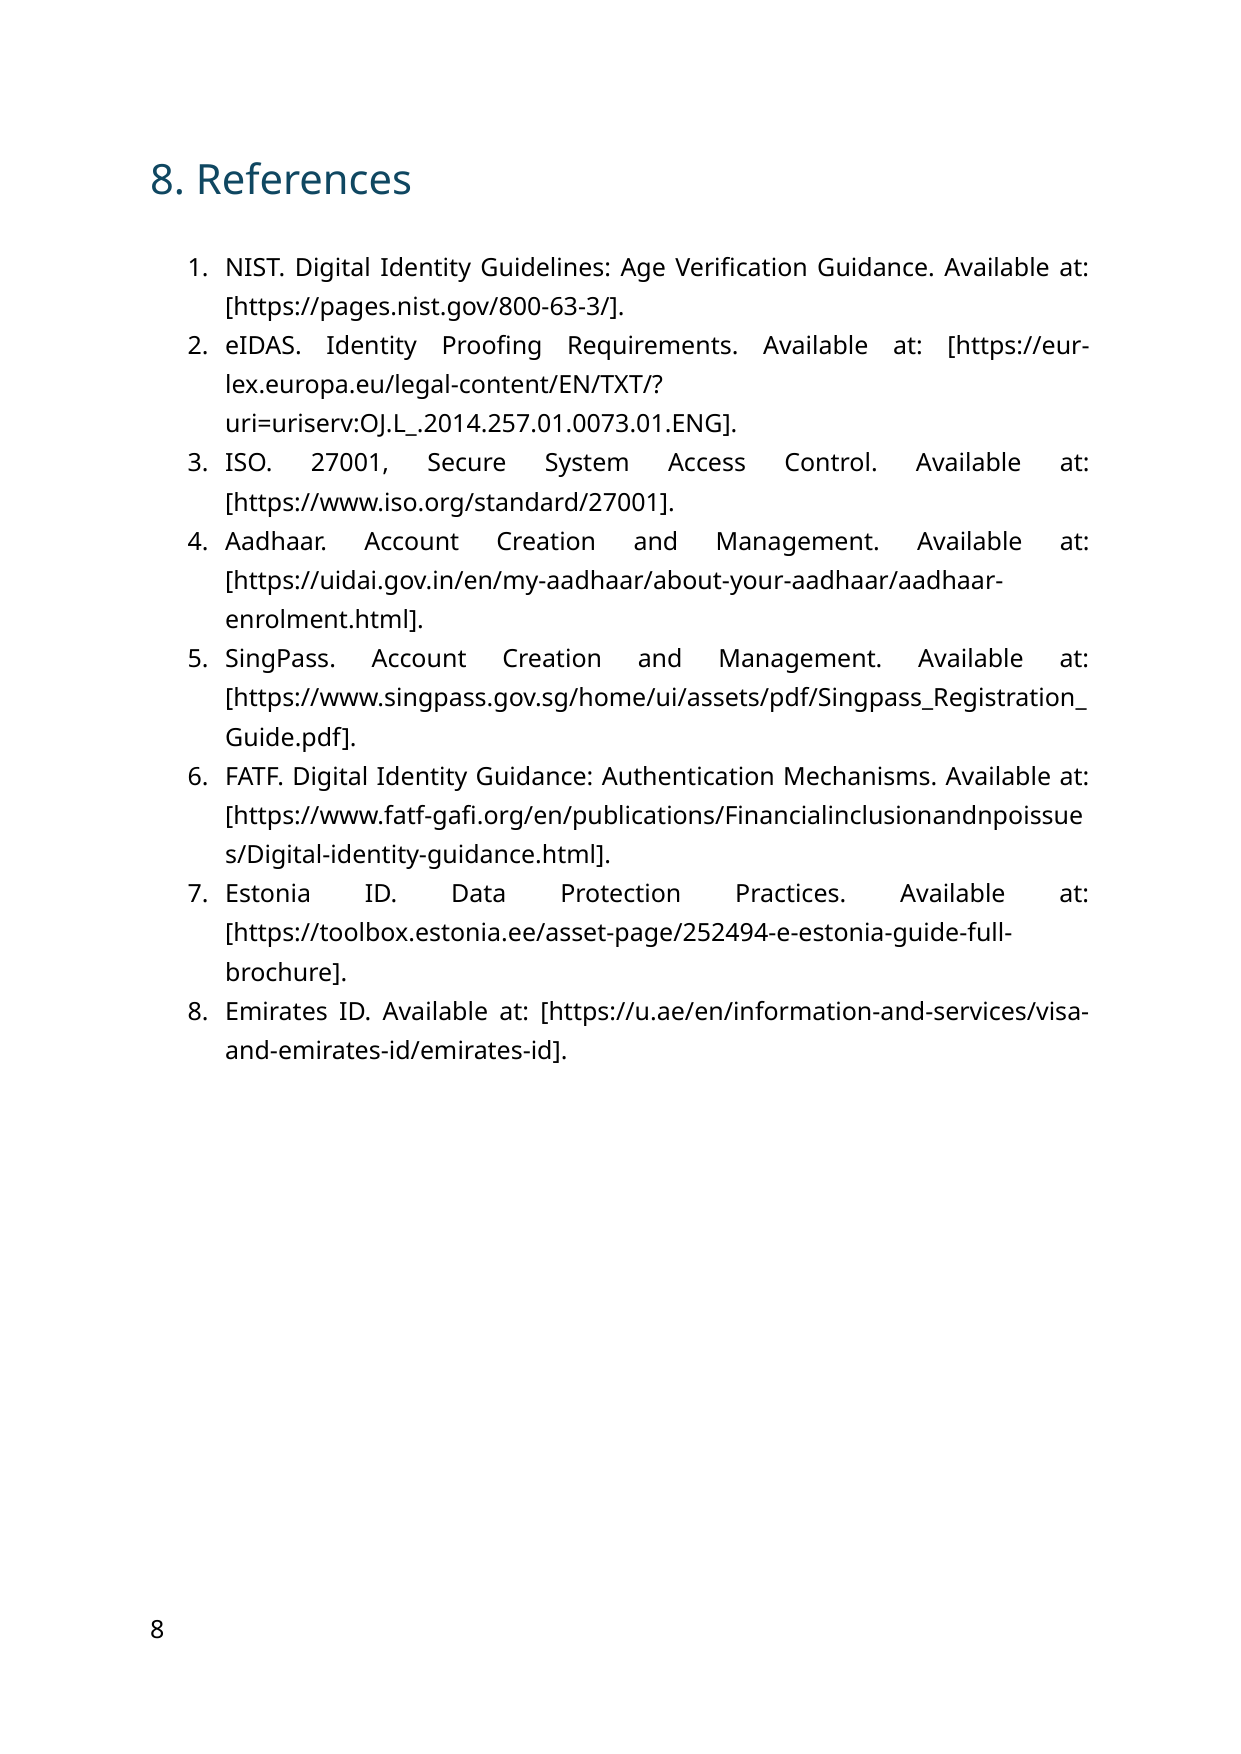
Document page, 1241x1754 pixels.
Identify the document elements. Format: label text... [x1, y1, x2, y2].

list Emirates ID. Available at: [https://u.ae/en/information-and-services/visa-and-emirates-id/emirates-id]. [187, 993, 1090, 1067]
list eIDAS. Identity Proofing Requirements. Available at: [https://eur-lex.europa.eu/legal-content/EN/TXT/?uri=uriserv:OJ.L_.2014.257.01.0073.01.ENG]. [187, 327, 1090, 440]
list ISO. 27001, Secure System Access Control. Available at: [https://www.iso.org/standard/27001]. [187, 445, 1090, 518]
subtitle 8. References [150, 150, 1090, 207]
list Aadhaar. Account Creation and Management. Available at: [https://uidai.gov.in/en/my-aadhaar/about-your-aadhaar/aadhaar-enrolment.html]. [187, 523, 1090, 636]
list SingPass. Account Creation and Management. Available at: [https://www.singpass.gov.sg/home/ui/assets/pdf/Singpass_Registration_Guide.pdf]. [187, 641, 1090, 753]
list Estonia ID. Data Protection Practices. Available at: [https://toolbox.estonia.ee/asset-page/252494-e-estonia-guide-full-brochure]. [187, 876, 1090, 988]
list FATF. Digital Identity Guidance: Authentication Mechanisms. Available at: [https://www.fatf-gafi.org/en/publications/Financialinclusionandnpoissues/Digital-identity-guidance.html]. [187, 758, 1090, 871]
list NIST. Digital Identity Guidelines: Age Verification Guidance. Available at: [https://pages.nist.gov/800-63-3/]. [187, 249, 1090, 322]
